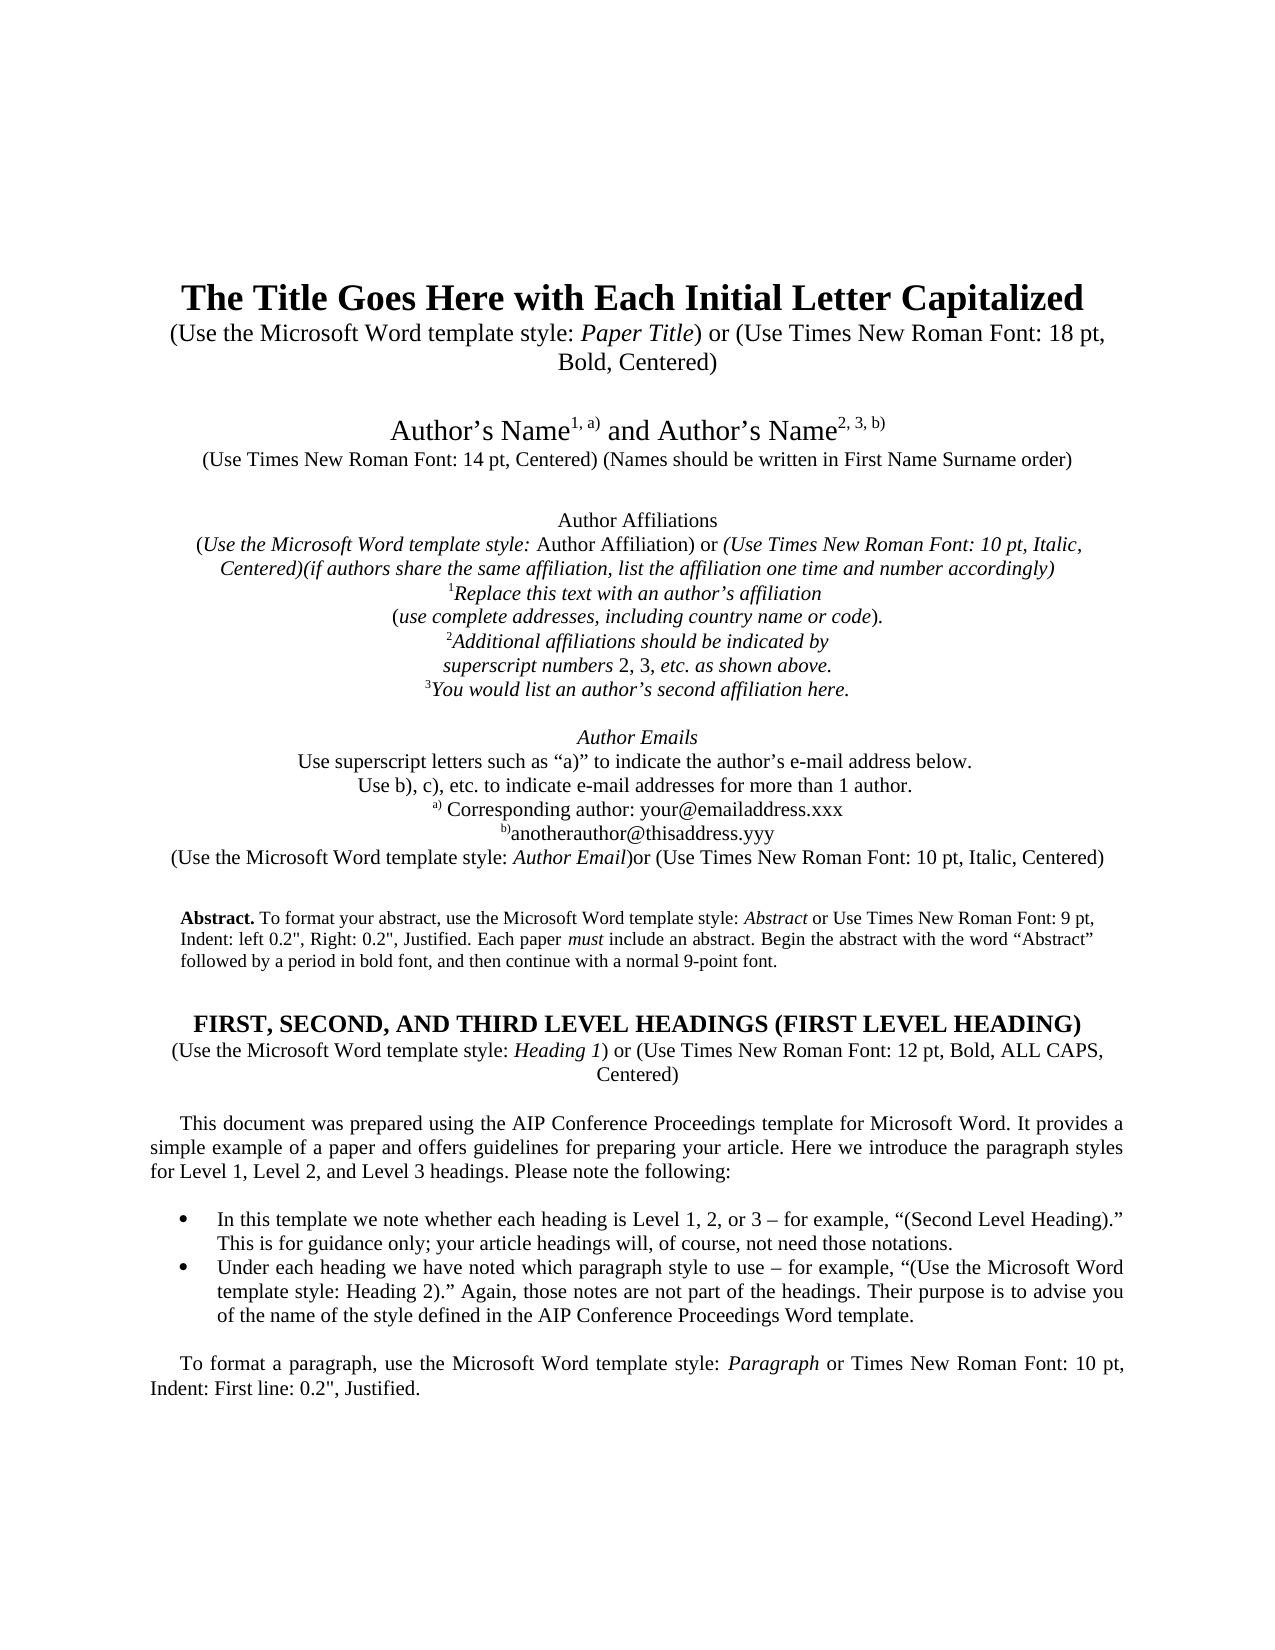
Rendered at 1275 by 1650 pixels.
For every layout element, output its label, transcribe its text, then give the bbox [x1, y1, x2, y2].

text Author Affiliations [150, 508, 1125, 532]
subtitle first, second, and third level headings (first level heading) (Use the Microsoft Word template style: Heading 1) or (Use Times New Roman Font: 12 pt, Bold, ALL CAPS, Centered) [150, 1009, 1125, 1086]
text 1Replace this text with an author’s affiliation (use complete addresses, including country name or code). [150, 580, 1125, 628]
text Author’s Name1, a) and Author’s Name2, 3, b) (Use Times New Roman Font: 14 pt, Centered) (Names should be written in First Name Surname order) [150, 413, 1125, 471]
text Abstract. To format your abstract, use the Microsoft Word template style: Abstract or Use Times New Roman Font: 9 pt, Indent: left 0.2", Right: 0.2", Justified. Each paper must include an abstract. Begin the abstract with the word “Abstract” followed by a period in bold font, and then continue with a normal 9-point font. [180, 907, 1095, 971]
title The Title Goes Here with Each Initial Letter Capitalized (Use the Microsoft Word template style: Paper Title) or (Use Times New Roman Font: 18 pt, Bold, Centered) [150, 275, 1125, 376]
text Author Emails [150, 701, 1125, 749]
text This document was prepared using the AIP Conference Proceedings template for Microsoft Word. It provides a simple example of a paper and offers guidelines for preparing your article. Here we introduce the paragraph styles for Level 1, Level 2, and Level 3 headings. Please note the following: [150, 1111, 1125, 1183]
text In this template we note whether each heading is Level 1, 2, or 3 – for example, “(Second Level Heading).” This is for guidance only; your article headings will, of course, not need those notations. [179, 1207, 1125, 1255]
text To format a paragraph, use the Microsoft Word template style: Paragraph or Times New Roman Font: 10 pt, Indent: First line: 0.2", Justified. [150, 1351, 1125, 1399]
text 2Additional affiliations should be indicated by superscript numbers 2, 3, etc. as shown above. [150, 628, 1125, 677]
text Use superscript letters such as “a)” to indicate the author’s e-mail address below. Use b), c), etc. to indicate e-mail addresses for more than 1 author. a) Corresponding author: your@emailaddress.xxx b)anotherauthor@thisaddress.yyy (Use the Microsoft Word template style: Author Email)or (Use Times New Roman Font: 10 pt, Italic, Centered) [150, 749, 1125, 869]
text Under each heading we have noted which paragraph style to use – for example, “(Use the Microsoft Word template style: Heading 2).” Again, those notes are not part of the headings. Their purpose is to advise you of the name of the style defined in the AIP Conference Proceedings Word template. [179, 1255, 1125, 1327]
text 3You would list an author’s second affiliation here. [150, 677, 1125, 701]
text (Use the Microsoft Word template style: Author Affiliation) or (Use Times New Roman Font: 10 pt, Italic, Centered)(if authors share the same affiliation, list the affiliation one time and number accordingly) [150, 532, 1125, 580]
